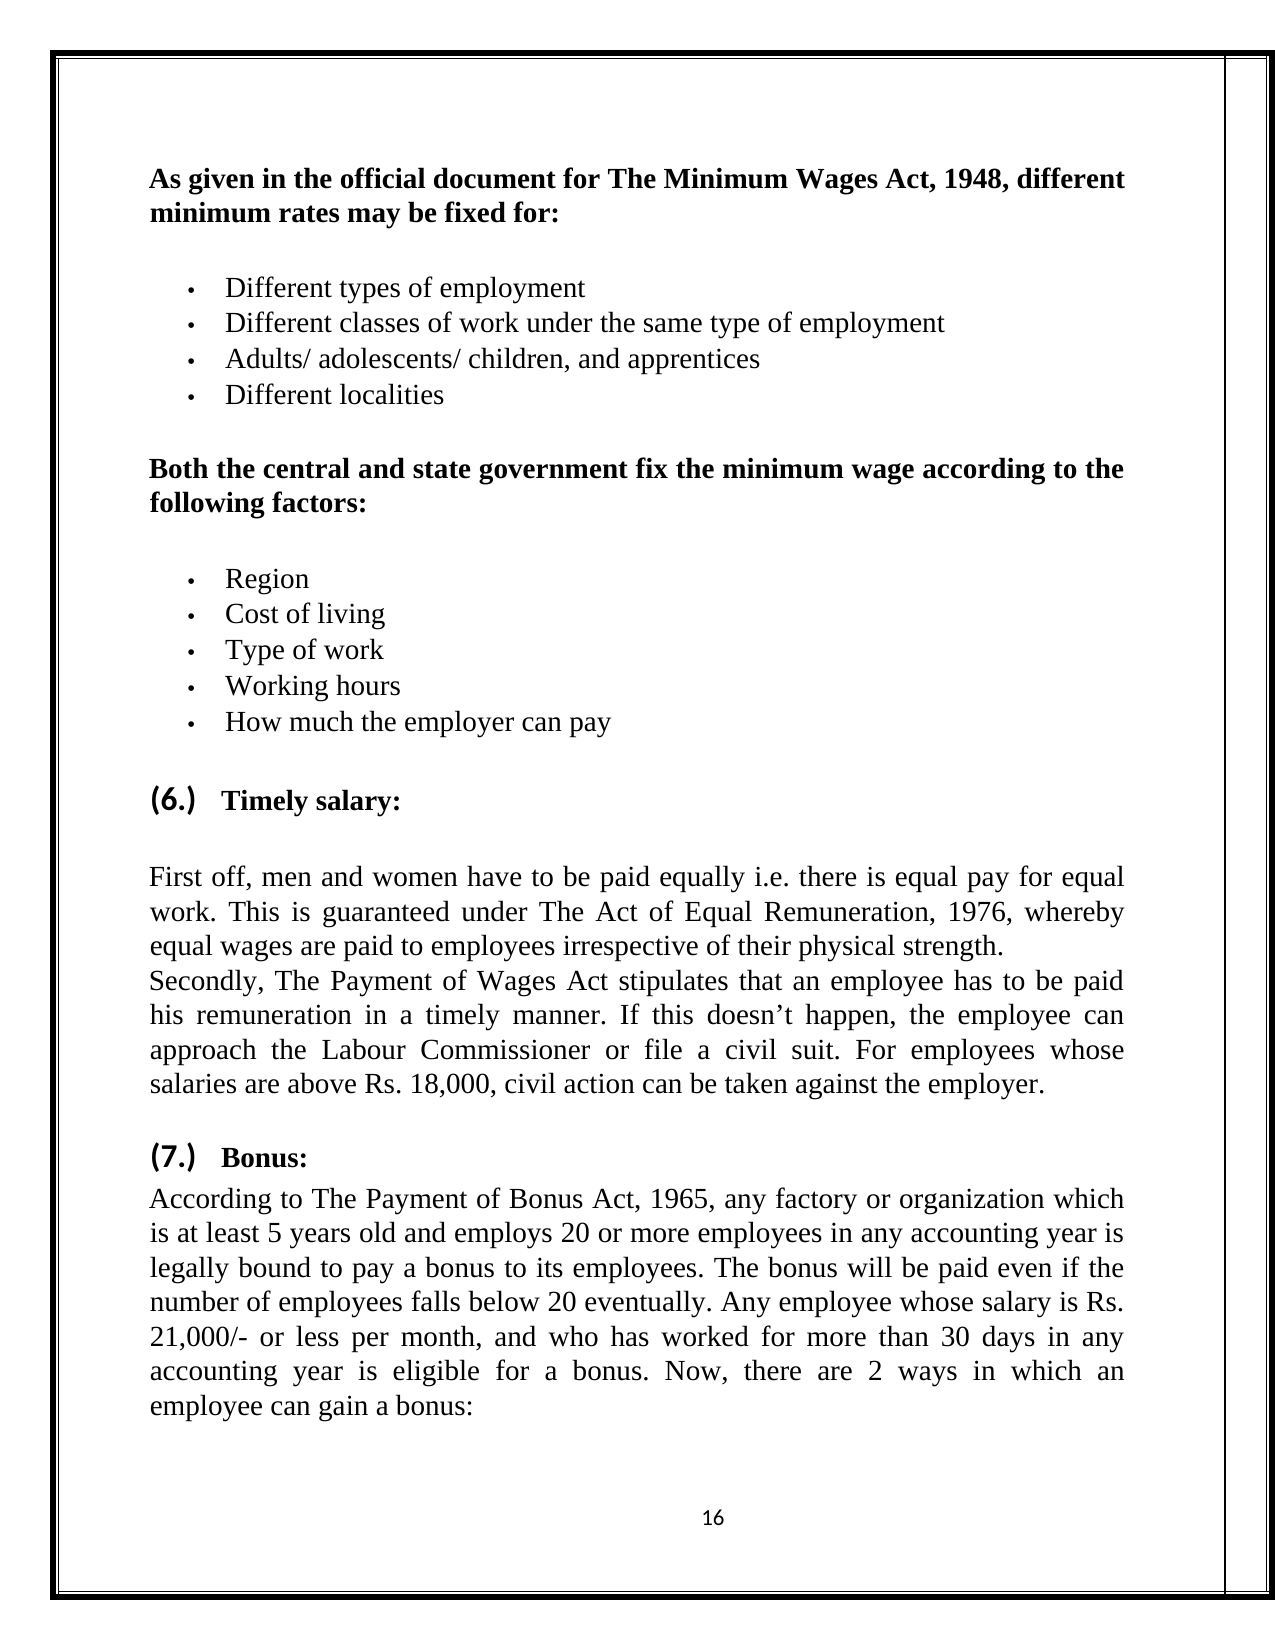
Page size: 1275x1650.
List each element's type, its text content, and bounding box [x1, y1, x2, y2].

list Type of work [187, 632, 1126, 666]
list Adults/ adolescents/ children, and apprentices [187, 341, 1126, 375]
text First off, men and women have to be paid equally i.e. there is equal pay for equal work. This is guaranteed under The Act of Equal Remuneration, 1976, whereby equal wages are paid to employees irrespective of their physical strength. [148, 859, 1126, 962]
list Different types of employment [187, 270, 1126, 303]
text According to The Payment of Bonus Act, 1965, any factory or organization which is at least 5 years old and employs 20 or more employees in any accounting year is legally bound to pay a bonus to its employees. The bonus will be paid even if the number of employees falls below 20 eventually. Any employee whose salary is Rs. 21,000/- or less per month, and who has worked for more than 30 days in any accounting year is eligible for a bonus. Now, there are 2 ways in which an employee can gain a bonus: [148, 1181, 1126, 1421]
text As given in the official document for The Minimum Wages Act, 1948, different minimum rates may be fixed for: [148, 161, 1126, 229]
list Different localities [187, 377, 1126, 411]
text Both the central and state government fix the minimum wage according to the following factors: [148, 451, 1126, 519]
list Bonus: [150, 1135, 1266, 1176]
list Timely salary: [150, 777, 1266, 818]
list Cost of living [187, 597, 1126, 630]
list Working hours [187, 668, 1126, 702]
text Secondly, The Payment of Wages Act stipulates that an employee has to be paid his remuneration in a timely manner. If this doesn’t happen, the employee can approach the Labour Commissioner or file a civil suit. For employees whose salaries are above Rs. 18,000, civil action can be taken against the employer. [148, 963, 1126, 1100]
list Different classes of work under the same type of employment [187, 306, 1126, 339]
list How much the employer can pay [187, 704, 1126, 738]
list Region [187, 561, 1126, 594]
